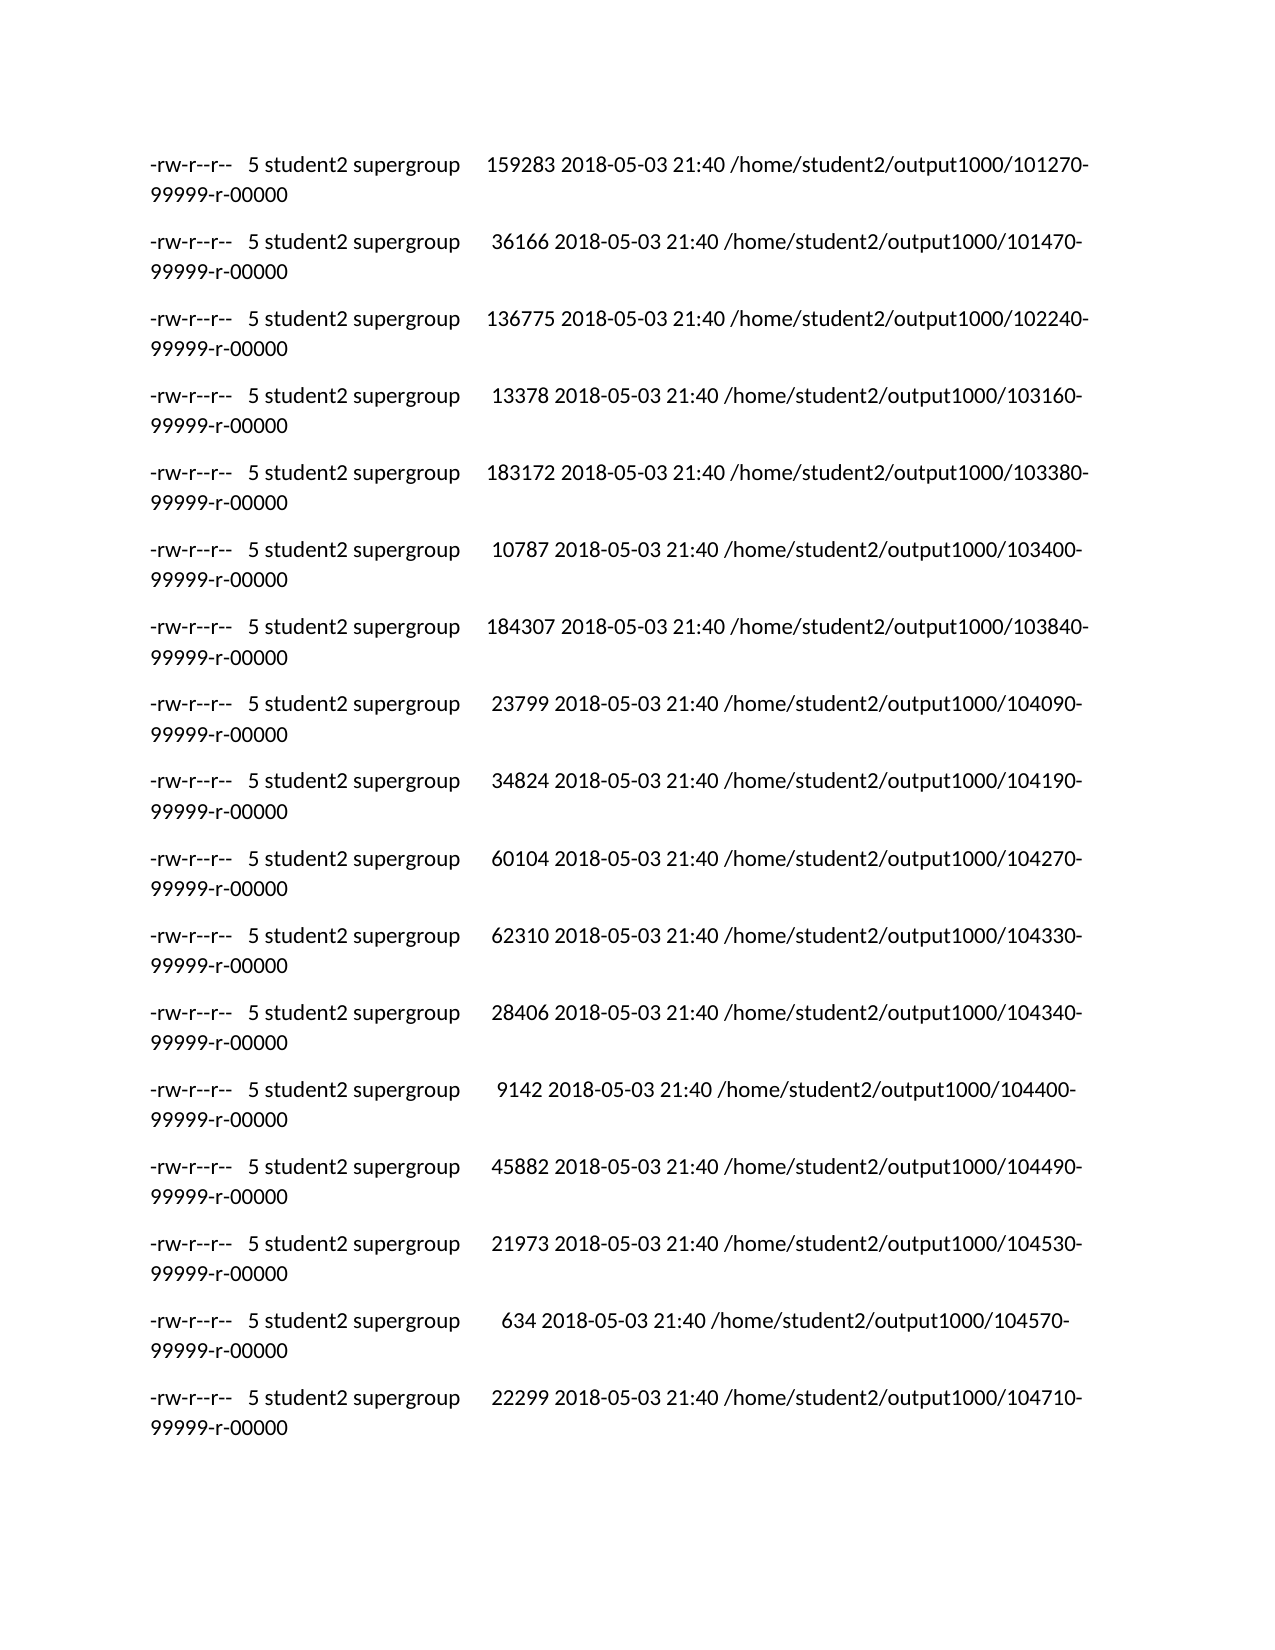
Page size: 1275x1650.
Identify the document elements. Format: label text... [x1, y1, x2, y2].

text -rw-r--r-- 5 student2 supergroup 634 2018-05-03 21:40 /home/student2/output1000/104570-99999-r-00000 [150, 1306, 1125, 1364]
text -rw-r--r-- 5 student2 supergroup 60104 2018-05-03 21:40 /home/student2/output1000/104270-99999-r-00000 [150, 844, 1125, 902]
text -rw-r--r-- 5 student2 supergroup 183172 2018-05-03 21:40 /home/student2/output1000/103380-99999-r-00000 [150, 458, 1125, 517]
text -rw-r--r-- 5 student2 supergroup 159283 2018-05-03 21:40 /home/student2/output1000/101270-99999-r-00000 [150, 150, 1125, 208]
text -rw-r--r-- 5 student2 supergroup 22299 2018-05-03 21:40 /home/student2/output1000/104710-99999-r-00000 [150, 1383, 1125, 1442]
text -rw-r--r-- 5 student2 supergroup 10787 2018-05-03 21:40 /home/student2/output1000/103400-99999-r-00000 [150, 535, 1125, 594]
text -rw-r--r-- 5 student2 supergroup 36166 2018-05-03 21:40 /home/student2/output1000/101470-99999-r-00000 [150, 227, 1125, 285]
text -rw-r--r-- 5 student2 supergroup 34824 2018-05-03 21:40 /home/student2/output1000/104190-99999-r-00000 [150, 767, 1125, 825]
text -rw-r--r-- 5 student2 supergroup 45882 2018-05-03 21:40 /home/student2/output1000/104490-99999-r-00000 [150, 1152, 1125, 1210]
text -rw-r--r-- 5 student2 supergroup 62310 2018-05-03 21:40 /home/student2/output1000/104330-99999-r-00000 [150, 921, 1125, 979]
text -rw-r--r-- 5 student2 supergroup 28406 2018-05-03 21:40 /home/student2/output1000/104340-99999-r-00000 [150, 998, 1125, 1056]
text -rw-r--r-- 5 student2 supergroup 23799 2018-05-03 21:40 /home/student2/output1000/104090-99999-r-00000 [150, 689, 1125, 748]
text -rw-r--r-- 5 student2 supergroup 21973 2018-05-03 21:40 /home/student2/output1000/104530-99999-r-00000 [150, 1229, 1125, 1287]
text -rw-r--r-- 5 student2 supergroup 136775 2018-05-03 21:40 /home/student2/output1000/102240-99999-r-00000 [150, 304, 1125, 362]
text -rw-r--r-- 5 student2 supergroup 13378 2018-05-03 21:40 /home/student2/output1000/103160-99999-r-00000 [150, 381, 1125, 439]
text -rw-r--r-- 5 student2 supergroup 9142 2018-05-03 21:40 /home/student2/output1000/104400-99999-r-00000 [150, 1075, 1125, 1133]
text -rw-r--r-- 5 student2 supergroup 184307 2018-05-03 21:40 /home/student2/output1000/103840-99999-r-00000 [150, 612, 1125, 671]
